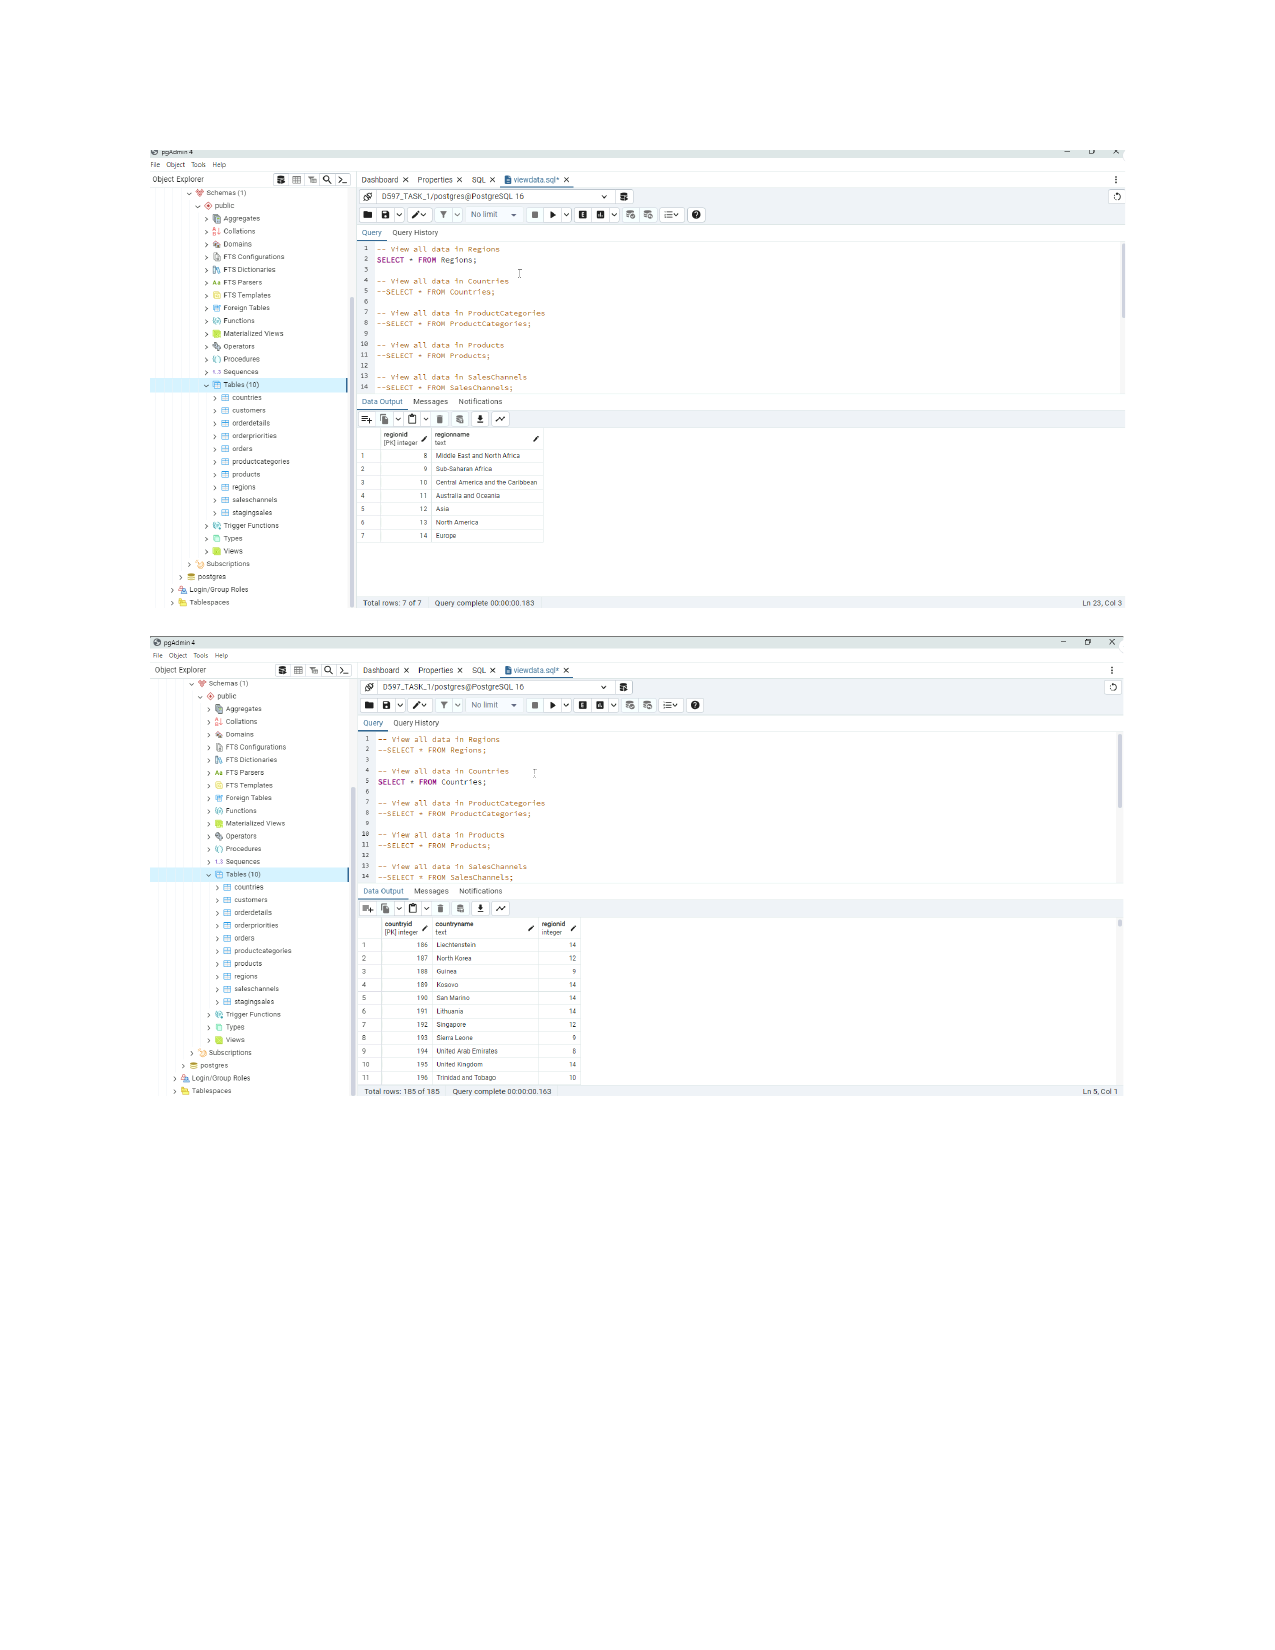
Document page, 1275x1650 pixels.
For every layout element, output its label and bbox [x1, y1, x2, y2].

picture [150, 635, 1124, 1096]
picture [150, 150, 1125, 608]
